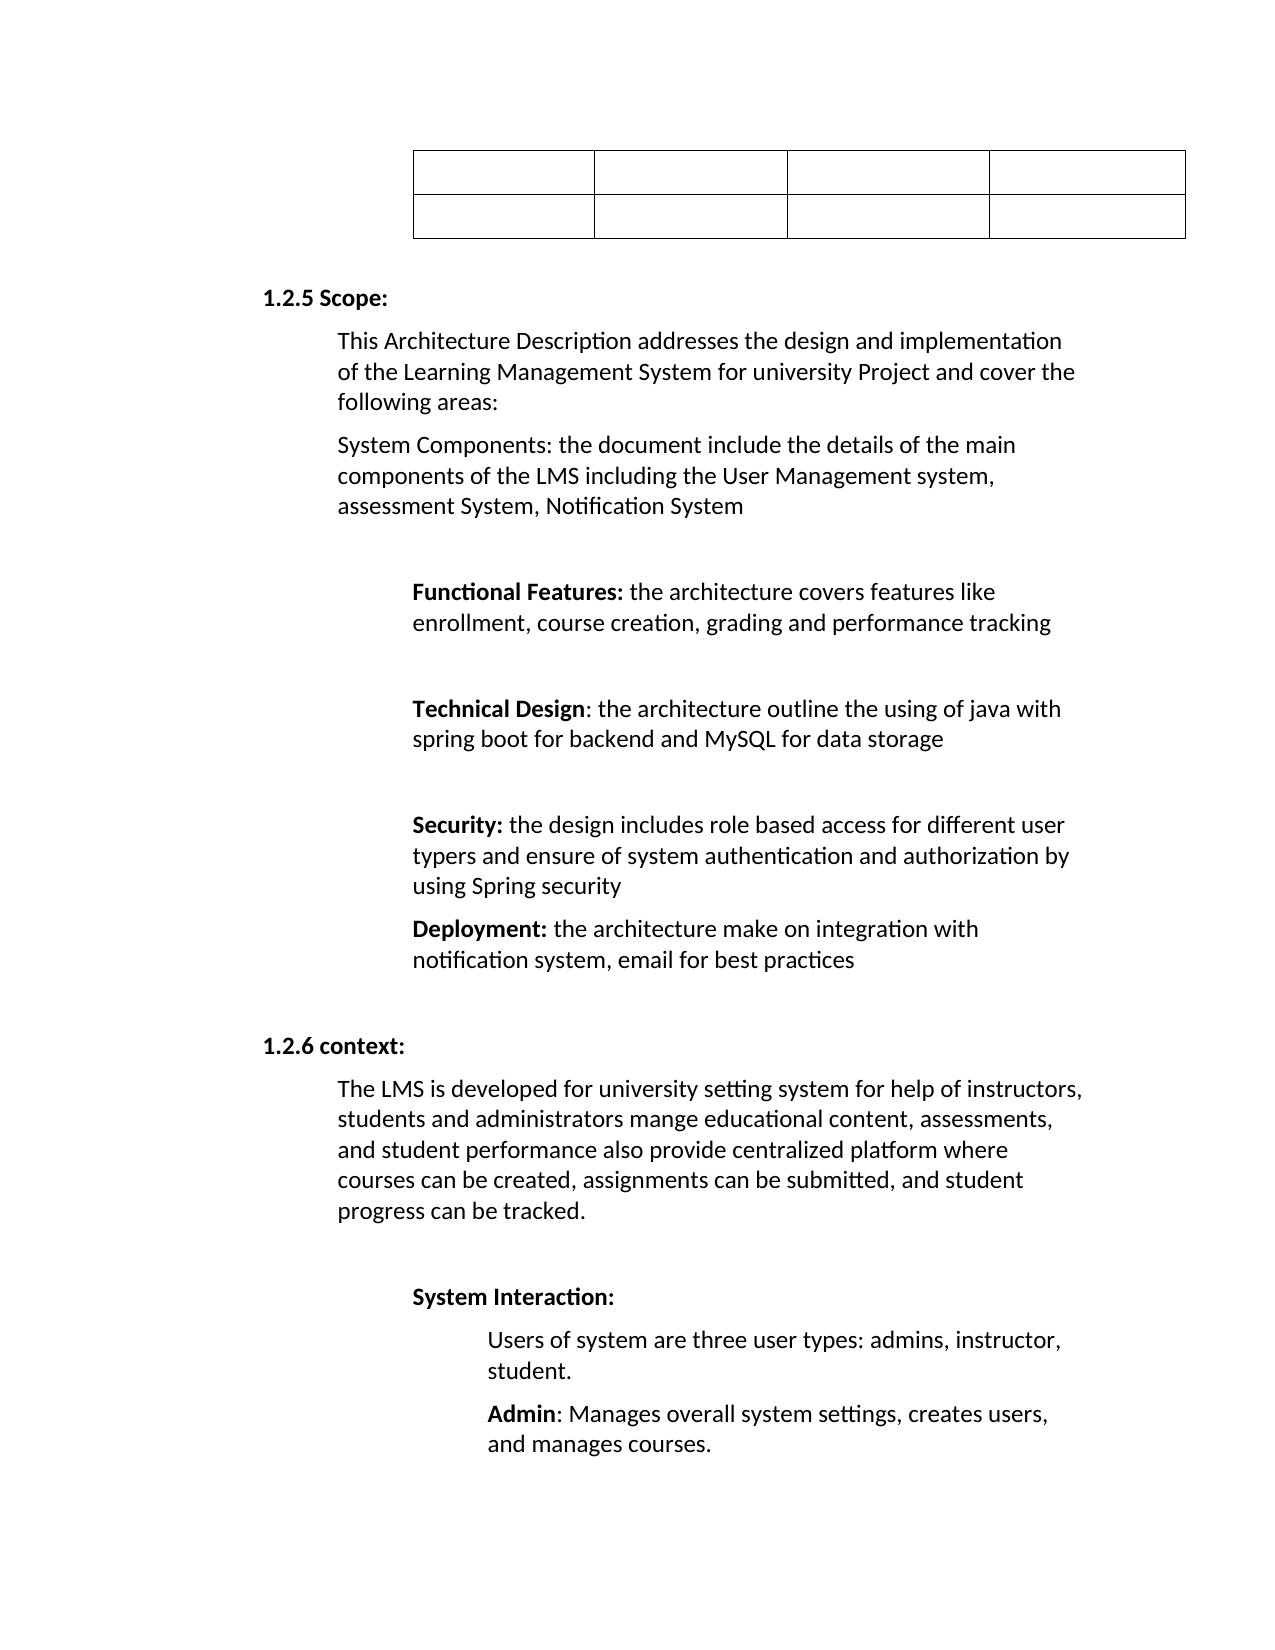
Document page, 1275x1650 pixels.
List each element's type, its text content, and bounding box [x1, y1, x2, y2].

text 1.2.5 Scope: [187, 282, 1087, 313]
text Technical Design: the architecture outline the using of java with spring boot for backend and MySQL for data storage [412, 693, 1087, 754]
table_cell [595, 151, 787, 194]
text 1.2.6 context: [187, 1030, 1087, 1061]
text System Interaction: [412, 1281, 1087, 1312]
text System Components: the document include the details of the main components of the LMS including the User Management system, assessment System, Notification System [337, 429, 1087, 521]
text Admin: Manages overall system settings, creates users, and manages courses. [487, 1398, 1087, 1459]
text Deployment: the architecture make on integration with notification system, email for best practices [412, 913, 1087, 974]
table_cell [595, 195, 787, 238]
text Users of system are three user types: admins, instructor, student. [487, 1324, 1087, 1385]
text Security: the design includes role based access for different user typers and ensure of system authentication and authorization by using Spring security [412, 809, 1087, 901]
text Functional Features: the architecture covers features like enrollment, course creation, grading and performance tracking [412, 576, 1087, 637]
table_cell [788, 195, 989, 238]
table_cell [414, 151, 594, 194]
text This Architecture Description addresses the design and implementation of the Learning Management System for university Project and cover the following areas: [337, 325, 1087, 417]
table_cell [990, 151, 1185, 194]
table_cell [788, 151, 989, 194]
table_cell [990, 195, 1185, 238]
table_cell [414, 195, 594, 238]
text The LMS is developed for university setting system for help of instructors, students and administrators mange educational content, assessments, and student performance also provide centralized platform where courses can be created, assignments can be submitted, and student progress can be tracked. [337, 1073, 1087, 1226]
